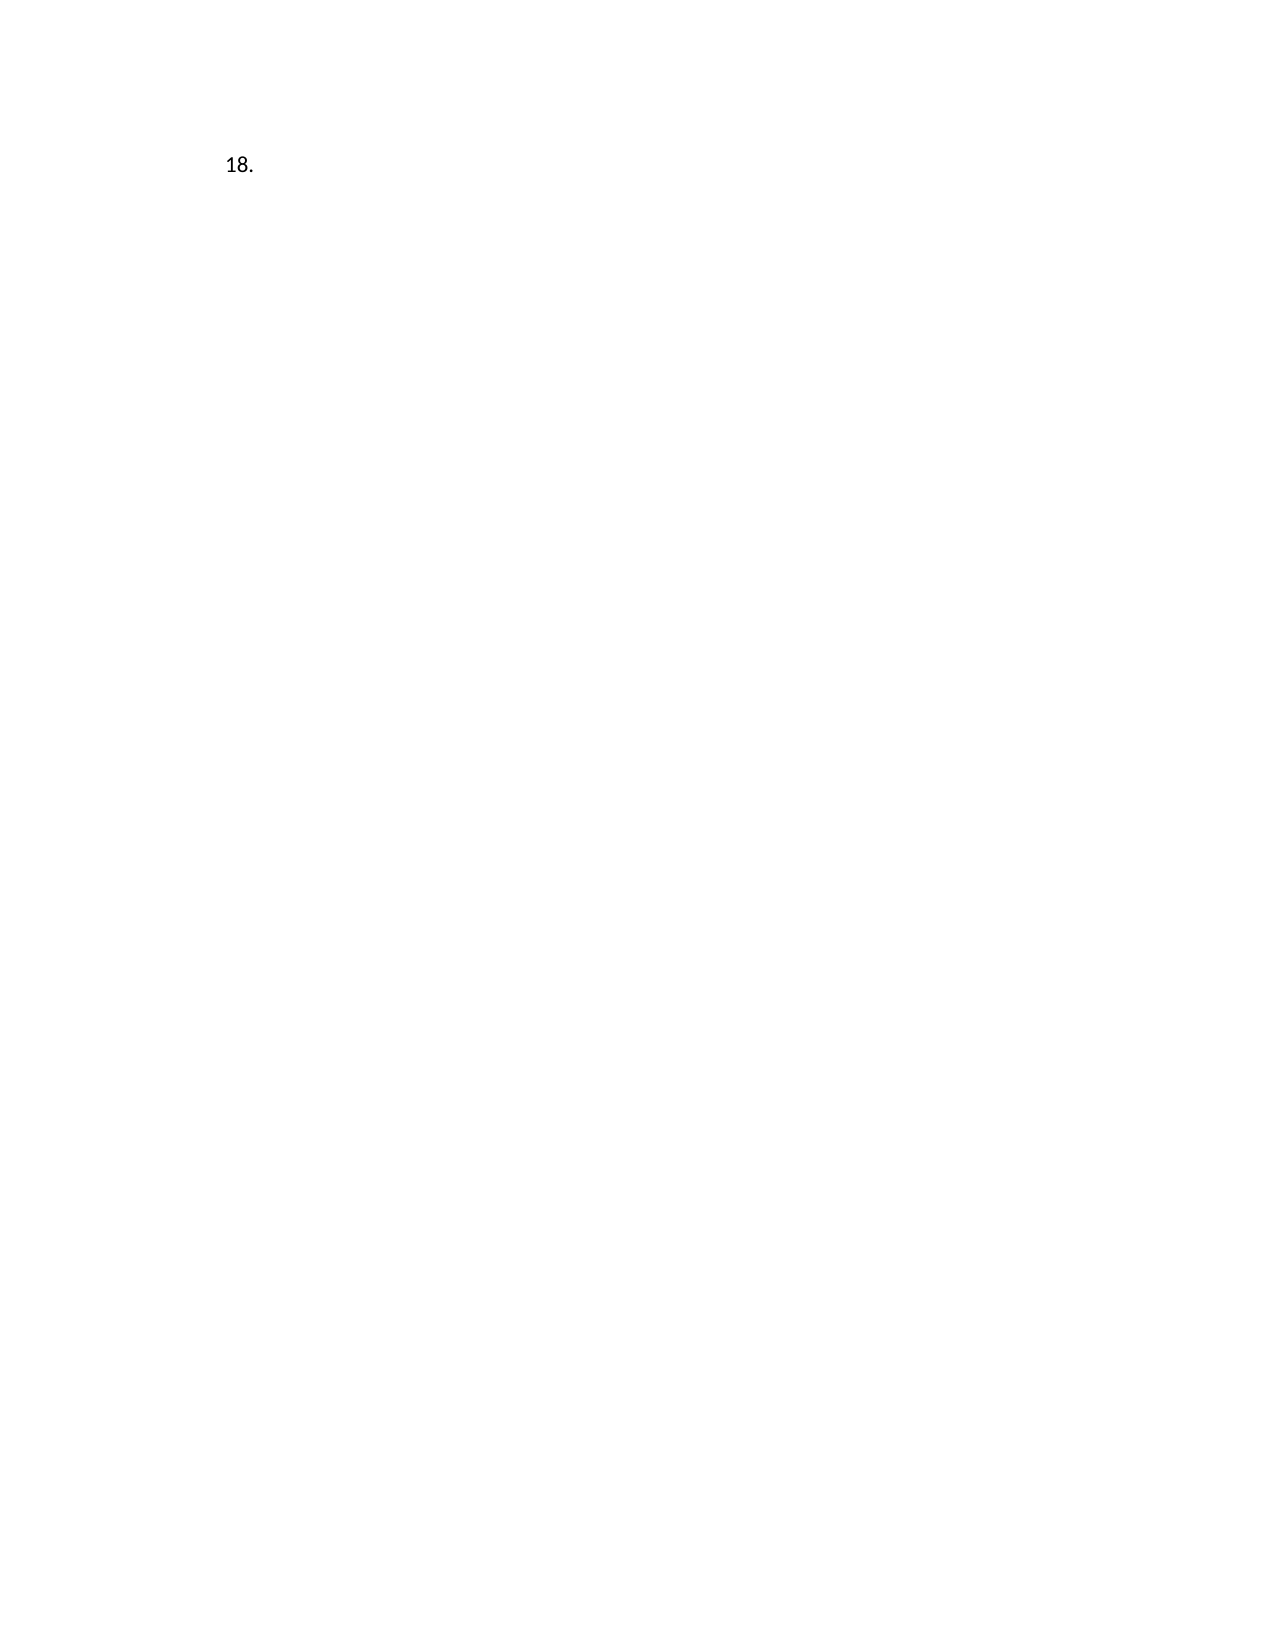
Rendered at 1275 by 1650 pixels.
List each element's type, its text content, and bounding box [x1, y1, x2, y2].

list 18. [225, 150, 1125, 178]
